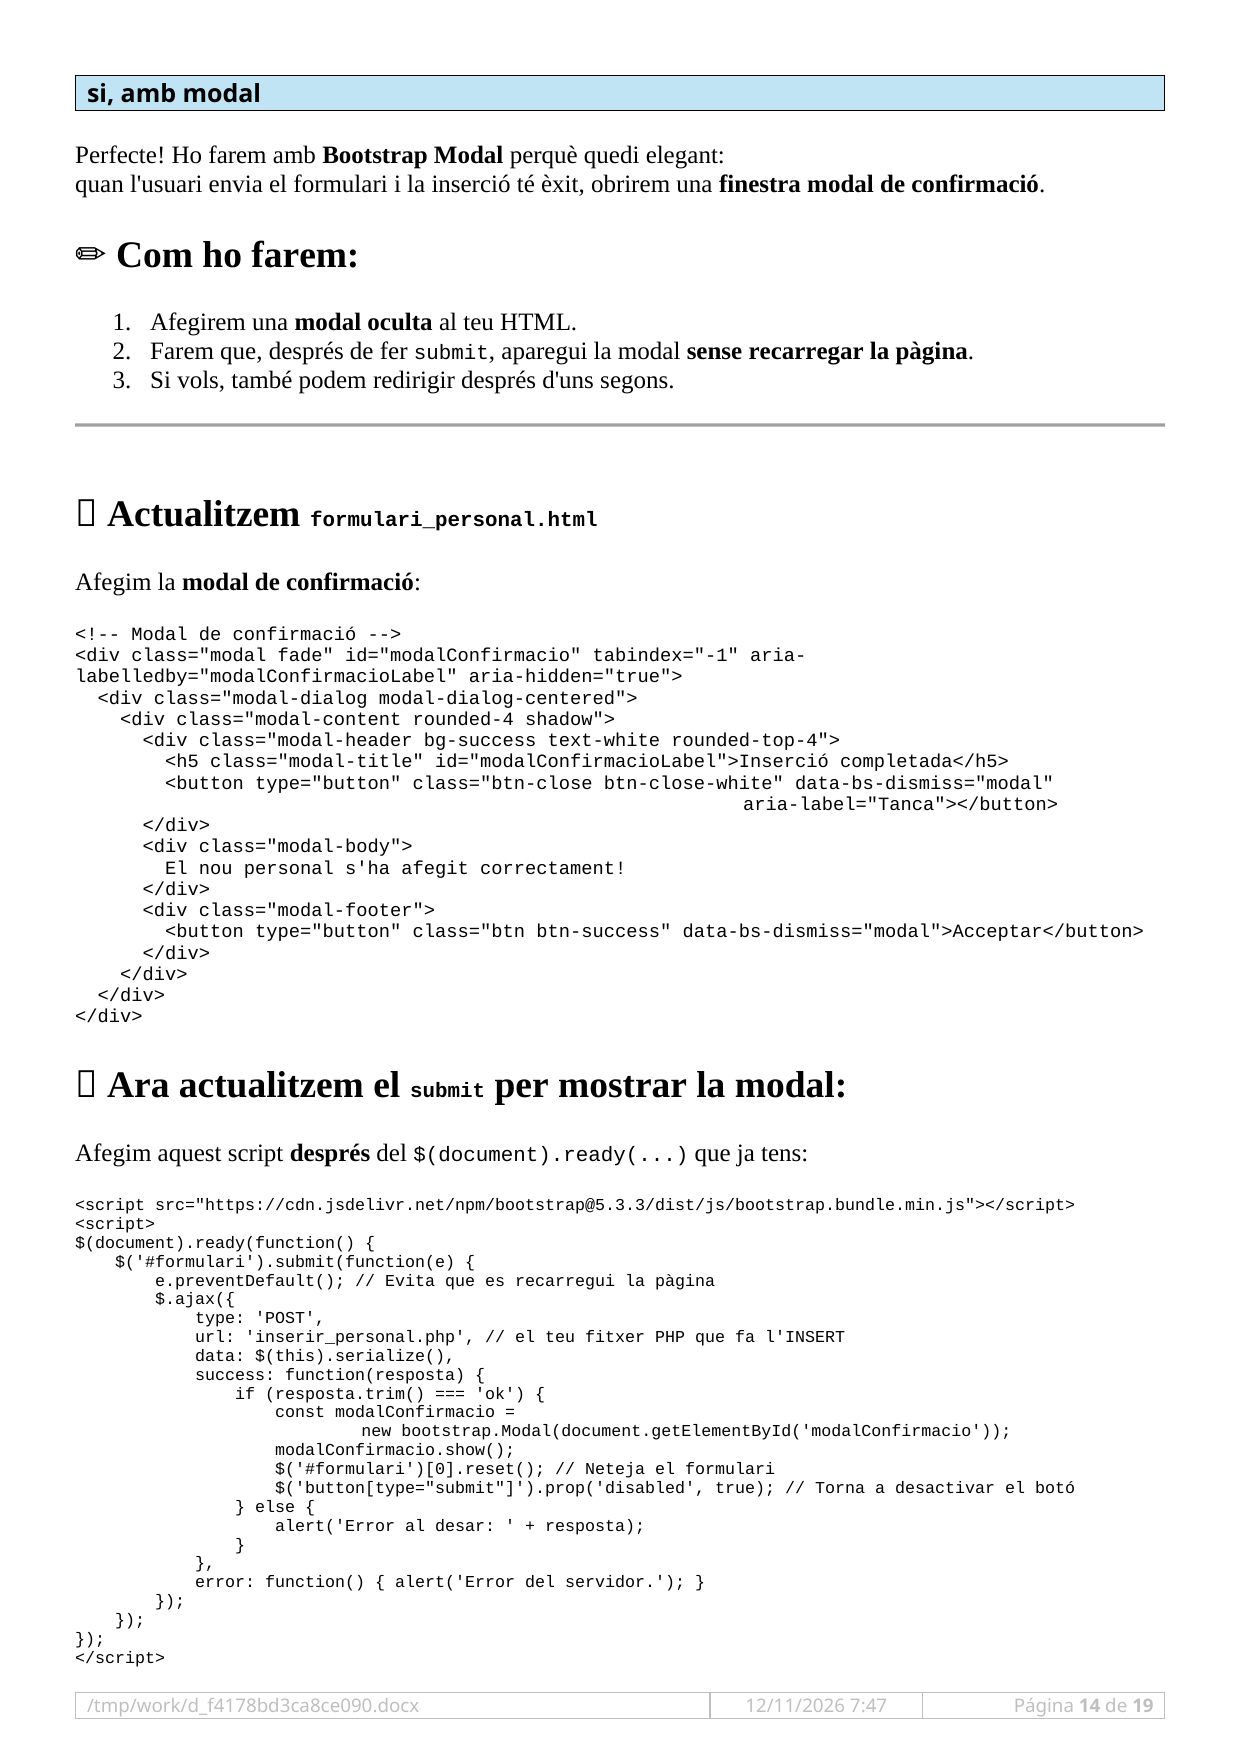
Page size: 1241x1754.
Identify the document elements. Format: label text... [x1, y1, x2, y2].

text $('#formulari')[0].reset(); // Neteja el formulari [75, 1461, 1165, 1479]
table_header si, amb modal [76, 76, 1164, 110]
text 🔥 Ara actualitzem el submit per mostrar la modal: [75, 1058, 1165, 1109]
text <div class="modal-header bg-success text-white rounded-top-4"> [75, 731, 1165, 752]
text Afegim aquest script després del $(document).ready(...) que ja tens: [75, 1138, 1165, 1167]
list Si vols, també podem redirigir després d'uns segons. [112, 366, 1165, 394]
text <h5 class="modal-title" id="modalConfirmacioLabel">Inserció completada</h5> [75, 752, 1165, 773]
text data: $(this).serialize(), [75, 1347, 1165, 1366]
text 📄 Actualitzem formulari_personal.html [75, 487, 1165, 538]
text Perfecte! Ho farem amb Bootstrap Modal perquè quedi elegant: quan l'usuari envia el formulari i la inserció té èxit, obrirem una finestra modal de confirmació. [75, 140, 1165, 198]
text e.preventDefault(); // Evita que es recarregui la pàgina [75, 1272, 1165, 1291]
text new bootstrap.Modal(document.getElementById('modalConfirmacio')); [75, 1423, 1165, 1442]
text </div> [75, 816, 1165, 837]
text const modalConfirmacio = [75, 1404, 1165, 1423]
text </div> [75, 1007, 1165, 1028]
text if (resposta.trim() === 'ok') { [75, 1385, 1165, 1404]
text }); [75, 1611, 1165, 1630]
text $.ajax({ [75, 1291, 1165, 1310]
text url: 'inserir_personal.php', // el teu fitxer PHP que fa l'INSERT [75, 1329, 1165, 1347]
text </div> [75, 943, 1165, 965]
text <div class="modal-body"> [75, 837, 1165, 858]
text }); [75, 1593, 1165, 1611]
text aria-label="Tanca"></button> [75, 795, 1165, 816]
text <script src="https://cdn.jsdelivr.net/npm/bootstrap@5.3.3/dist/js/bootstrap.bundle.min.js"></script> [75, 1197, 1165, 1216]
text type: 'POST', [75, 1310, 1165, 1329]
text <script> [75, 1216, 1165, 1234]
text <div class="modal-content rounded-4 shadow"> [75, 710, 1165, 731]
text ✏️ Com ho farem: [75, 227, 1165, 278]
text </div> [75, 986, 1165, 1007]
text }, [75, 1555, 1165, 1574]
text <div class="modal fade" id="modalConfirmacio" tabindex="-1" aria-labelledby="modalConfirmacioLabel" aria-hidden="true"> [75, 646, 1165, 688]
list Afegirem una modal oculta al teu HTML. [112, 307, 1165, 336]
text El nou personal s'ha afegit correctament! [75, 858, 1165, 880]
text $('#formulari').submit(function(e) { [75, 1253, 1165, 1272]
text }); [75, 1630, 1165, 1649]
text </div> [75, 965, 1165, 986]
text <div class="modal-footer"> [75, 901, 1165, 922]
text <!-- Modal de confirmació --> [75, 625, 1165, 646]
text } else { [75, 1498, 1165, 1517]
text $('button[type="submit"]').prop('disabled', true); // Torna a desactivar el botó [75, 1479, 1165, 1498]
text <button type="button" class="btn btn-success" data-bs-dismiss="modal">Acceptar</button> [75, 922, 1165, 943]
text </div> [75, 880, 1165, 901]
text success: function(resposta) { [75, 1366, 1165, 1385]
text Afegim la modal de confirmació: [75, 567, 1165, 596]
list Farem que, després de fer submit, aparegui la modal sense recarregar la pàgina. [112, 336, 1165, 366]
text alert('Error al desar: ' + resposta); [75, 1517, 1165, 1536]
text } [75, 1536, 1165, 1555]
text error: function() { alert('Error del servidor.'); } [75, 1574, 1165, 1593]
text <button type="button" class="btn-close btn-close-white" data-bs-dismiss="modal" [75, 773, 1165, 795]
text modalConfirmacio.show(); [75, 1442, 1165, 1461]
text $(document).ready(function() { [75, 1234, 1165, 1253]
text <div class="modal-dialog modal-dialog-centered"> [75, 688, 1165, 710]
